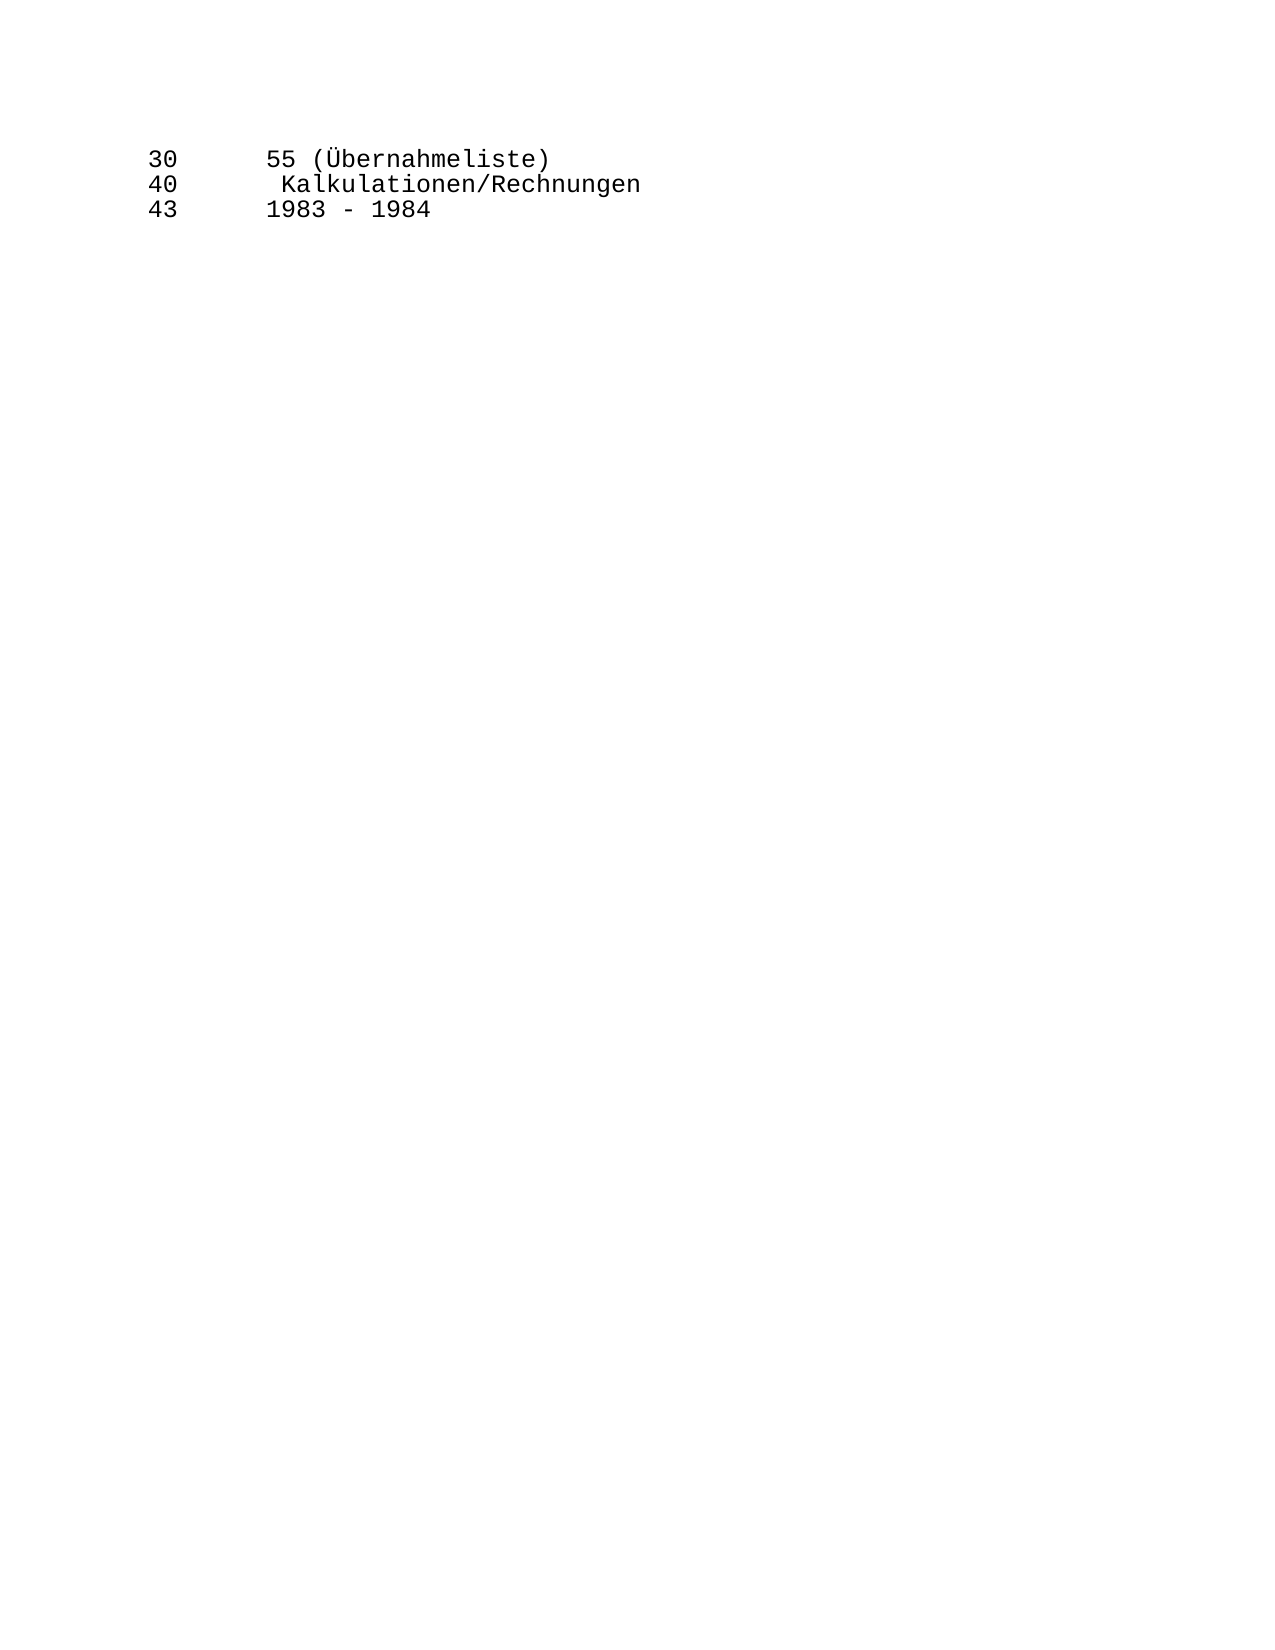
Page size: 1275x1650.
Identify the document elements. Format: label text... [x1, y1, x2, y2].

text 43 1983 - 1984 [148, 198, 1127, 223]
text 40 s[k[<1{Greifenverlag} 2{Rudolstadt}>]k Kalkulationen/Rechnungen]s [148, 173, 1127, 198]
text 30 55 (Übernahmeliste) [148, 148, 1127, 173]
